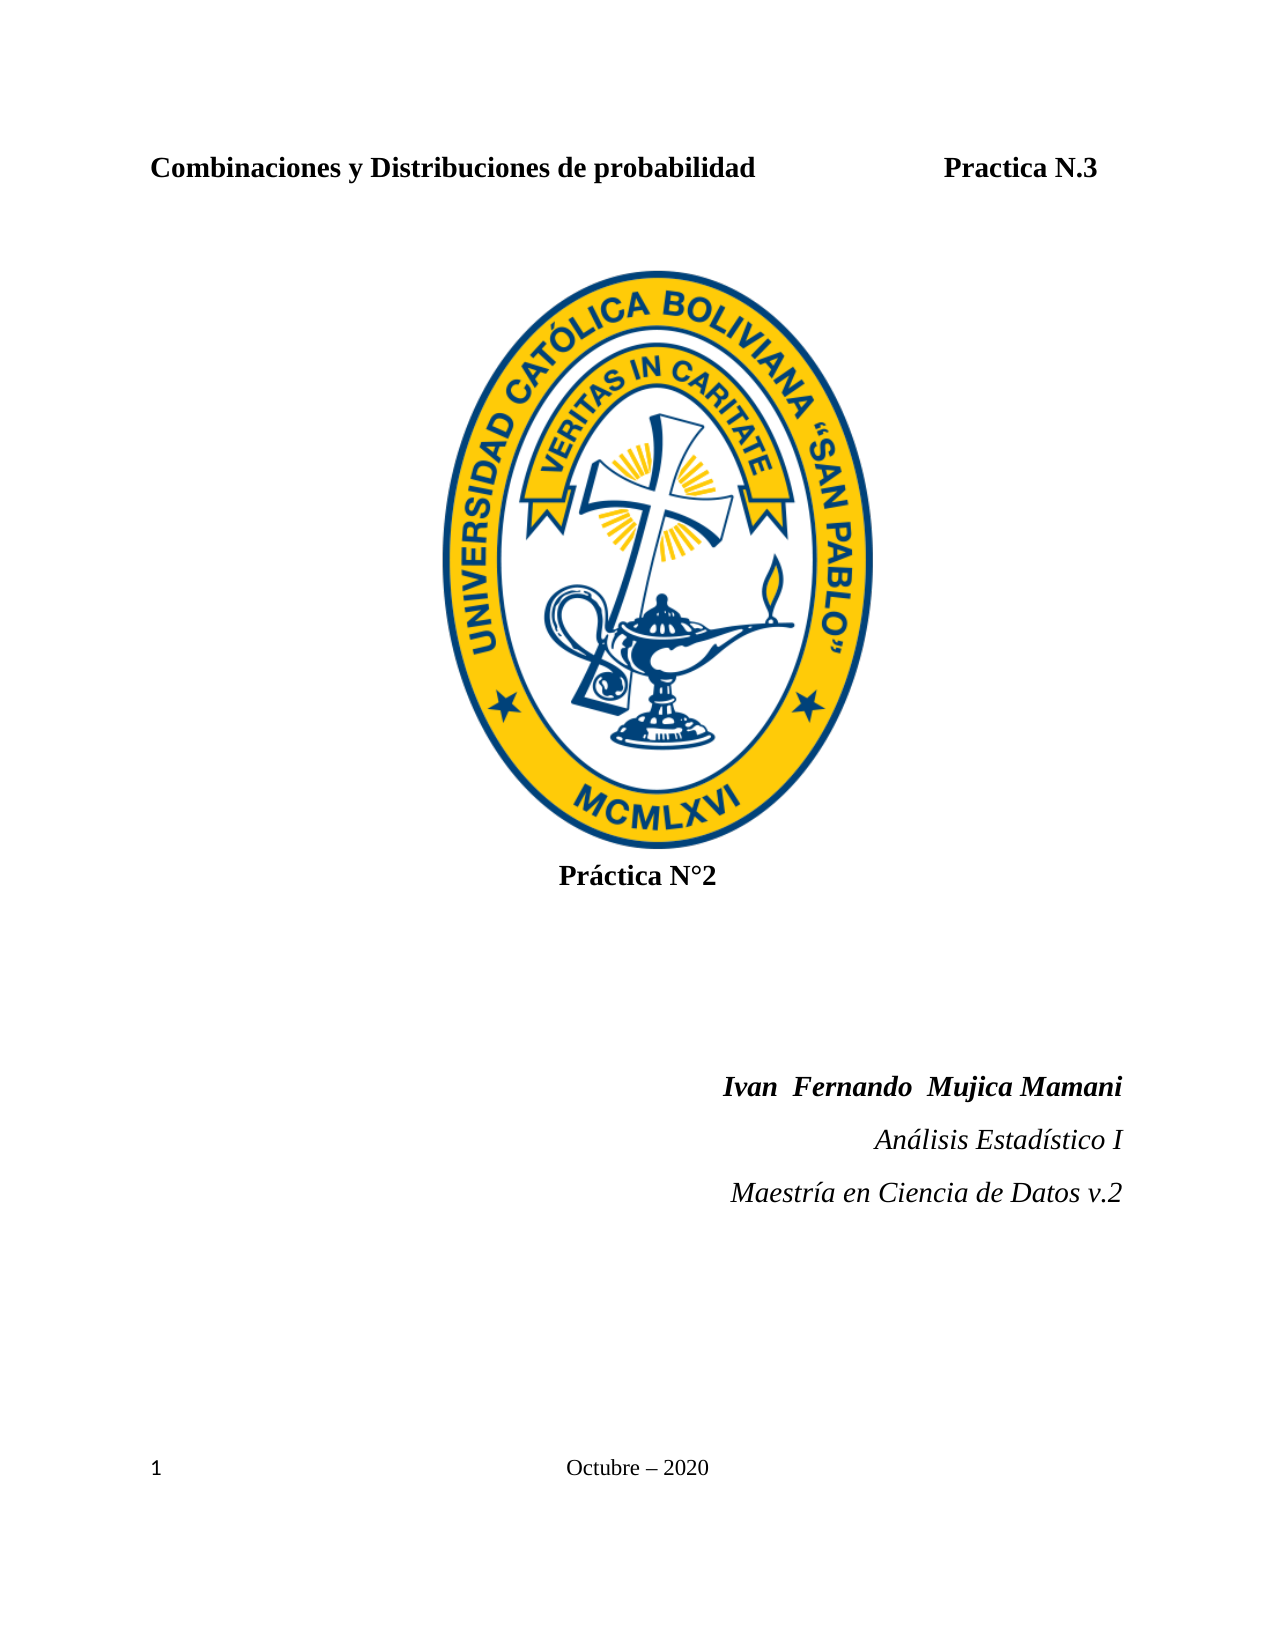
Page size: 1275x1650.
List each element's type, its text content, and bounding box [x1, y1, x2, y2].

text Análisis Estadístico I [150, 1122, 1125, 1156]
picture [363, 264, 954, 856]
text Maestría en Ciencia de Datos v.2 [150, 1175, 1125, 1208]
text Ivan Fernando Mujica Mamani [150, 1069, 1125, 1103]
